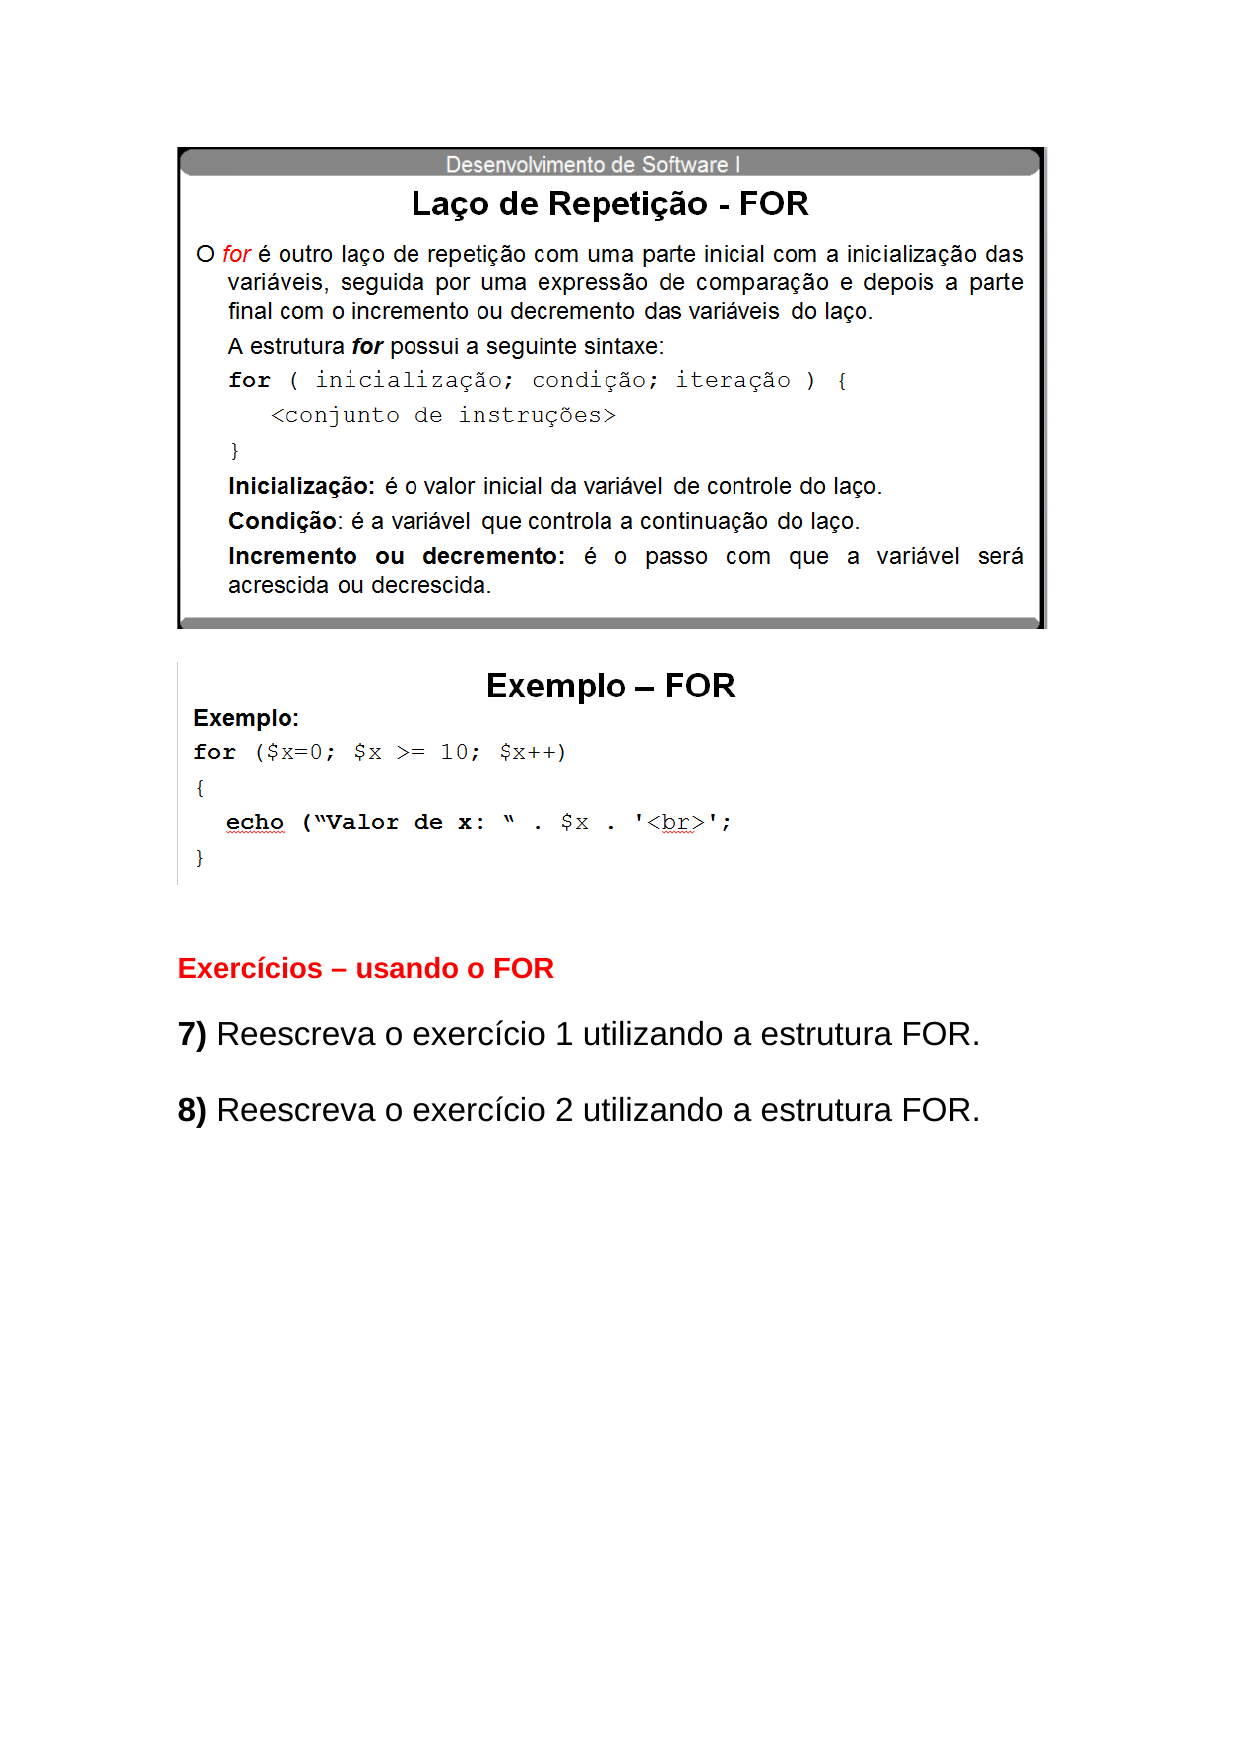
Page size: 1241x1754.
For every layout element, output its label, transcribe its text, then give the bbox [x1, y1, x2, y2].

picture [177, 662, 1041, 885]
text 7) Reescreva o exercício 1 utilizando a estrutura FOR. [177, 1014, 1063, 1052]
picture [177, 147, 1048, 629]
text Exercícios – usando o FOR [177, 951, 1063, 985]
text 8) Reescreva o exercício 2 utilizando a estrutura FOR. [177, 1090, 1063, 1129]
